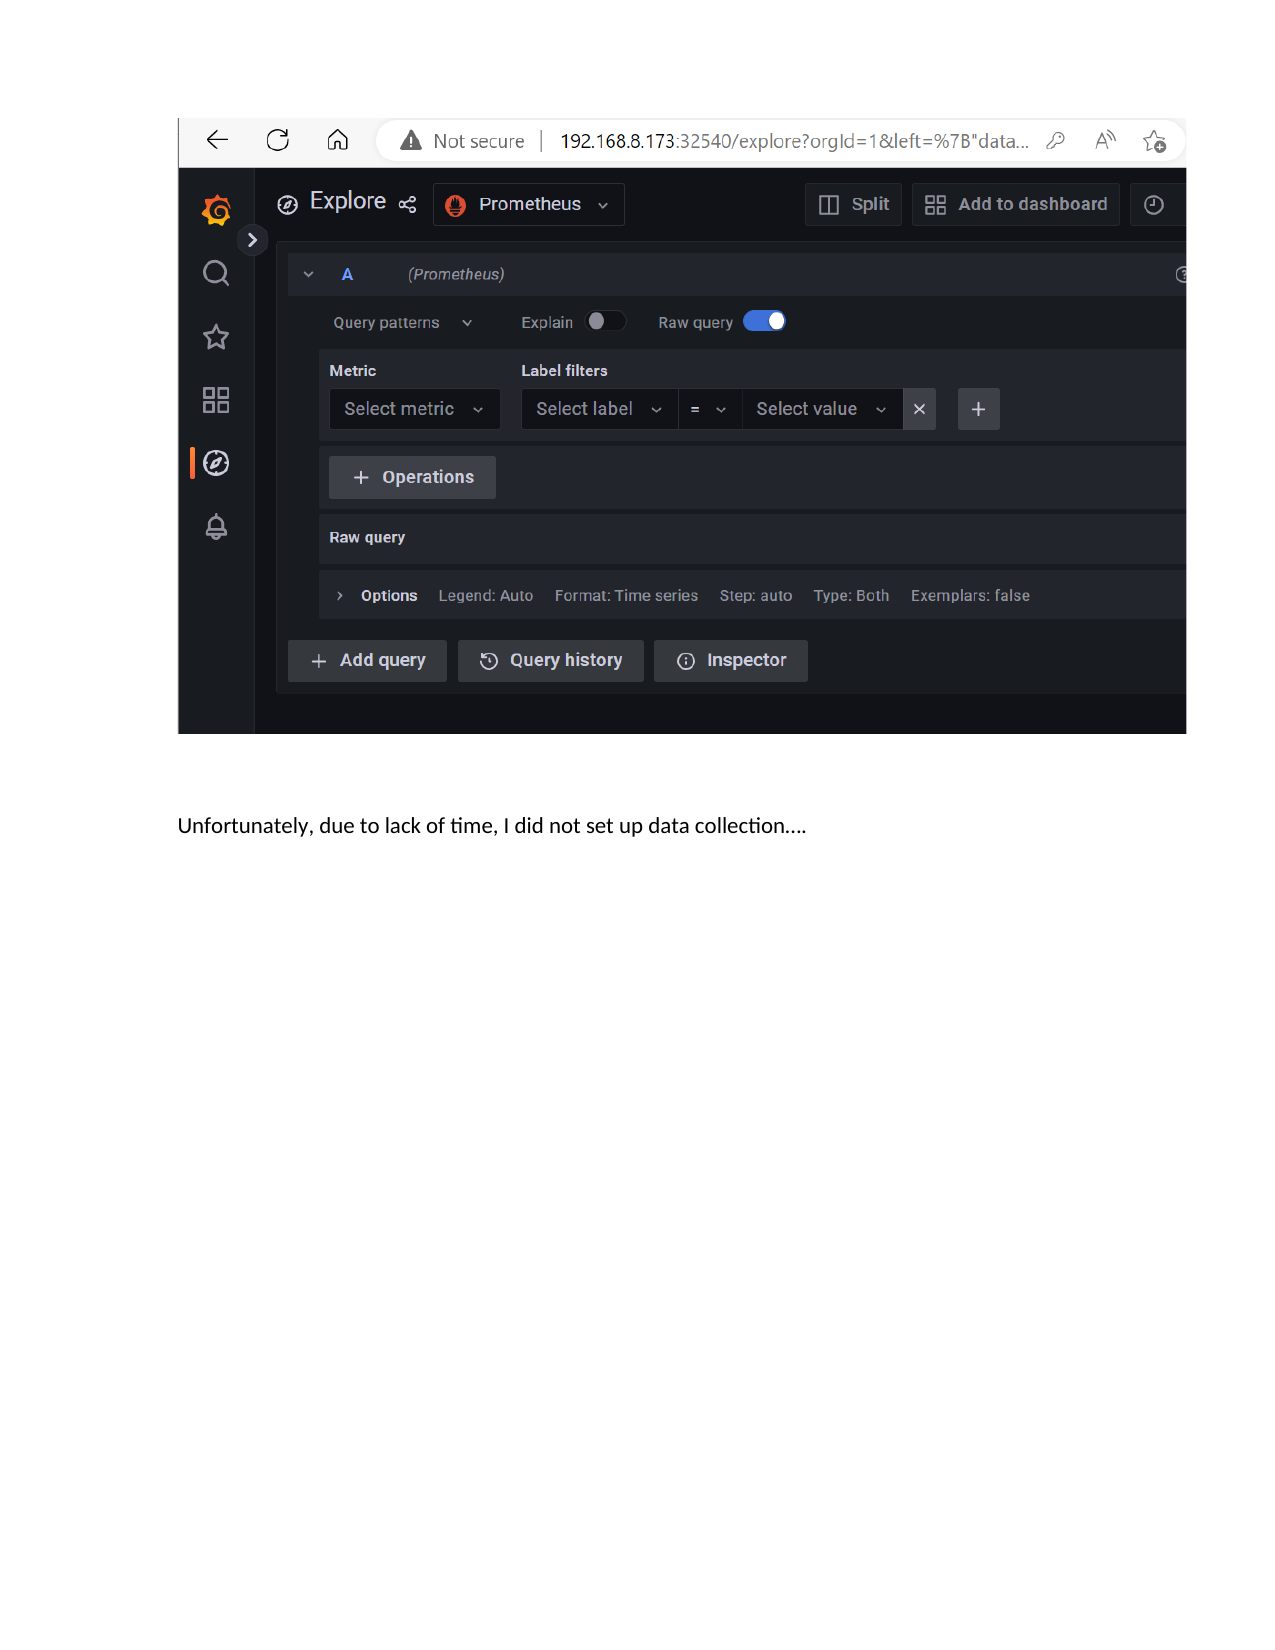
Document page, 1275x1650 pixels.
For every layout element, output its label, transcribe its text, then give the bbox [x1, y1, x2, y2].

text Unfortunately, due to lack of time, I did not set up data collection…. [177, 812, 1186, 839]
picture [177, 118, 1187, 734]
